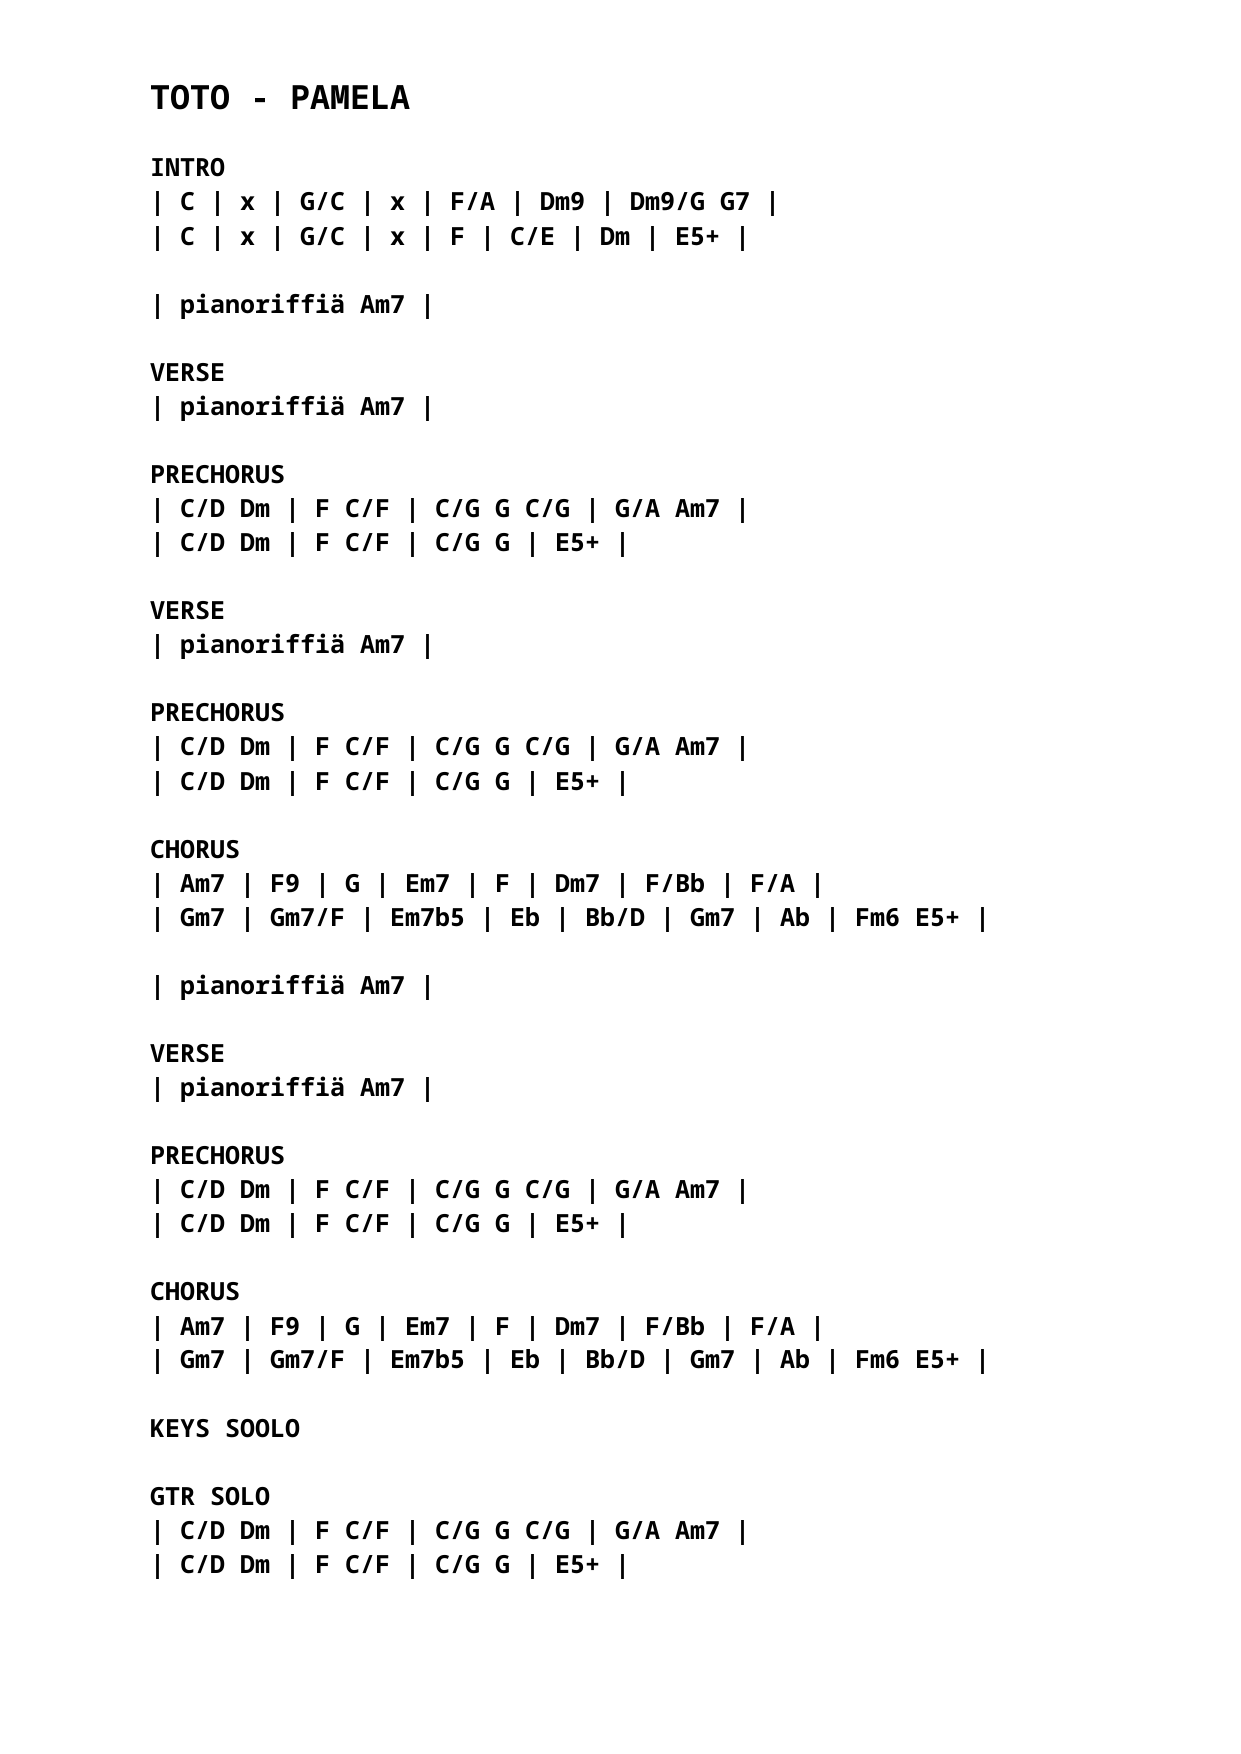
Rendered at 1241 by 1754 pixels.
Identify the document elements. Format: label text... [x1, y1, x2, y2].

text | Gm7 | Gm7/F | Em7b5 | Eb | Bb/D | Gm7 | Ab | Fm6 E5+ | [150, 899, 1090, 933]
text PRECHORUS [150, 695, 1090, 729]
text PRECHORUS [150, 1138, 1090, 1172]
text CHORUS [150, 831, 1090, 865]
text | C/D Dm | F C/F | C/G G C/G | G/A Am7 | [150, 729, 1090, 763]
text | C/D Dm | F C/F | C/G G | E5+ | [150, 1206, 1090, 1240]
text GTR SOLO [150, 1478, 1090, 1512]
text | C/D Dm | F C/F | C/G G C/G | G/A Am7 | [150, 491, 1090, 525]
text | C/D Dm | F C/F | C/G G | E5+ | [150, 763, 1090, 797]
text KEYS SOOLO [150, 1410, 1090, 1444]
text | Am7 | F9 | G | Em7 | F | Dm7 | F/Bb | F/A | [150, 865, 1090, 899]
text | Am7 | F9 | G | Em7 | F | Dm7 | F/Bb | F/A | [150, 1308, 1090, 1342]
text PRECHORUS [150, 457, 1090, 491]
text | C | x | G/C | x | F | C/E | Dm | E5+ | [150, 218, 1090, 252]
text | pianoriffiä Am7 | [150, 388, 1090, 422]
text | Gm7 | Gm7/F | Em7b5 | Eb | Bb/D | Gm7 | Ab | Fm6 E5+ | [150, 1342, 1090, 1376]
text VERSE [150, 354, 1090, 388]
text | pianoriffiä Am7 | [150, 967, 1090, 1002]
text | pianoriffiä Am7 | [150, 627, 1090, 661]
text INTRO [150, 150, 1090, 184]
text | C/D Dm | F C/F | C/G G | E5+ | [150, 525, 1090, 559]
text | C/D Dm | F C/F | C/G G | E5+ | [150, 1547, 1090, 1581]
text | C/D Dm | F C/F | C/G G C/G | G/A Am7 | [150, 1512, 1090, 1547]
text | pianoriffiä Am7 | [150, 286, 1090, 320]
text | C/D Dm | F C/F | C/G G C/G | G/A Am7 | [150, 1172, 1090, 1206]
text VERSE [150, 1036, 1090, 1070]
text | C | x | G/C | x | F/A | Dm9 | Dm9/G G7 | [150, 184, 1090, 218]
text CHORUS [150, 1274, 1090, 1308]
text VERSE [150, 593, 1090, 627]
text | pianoriffiä Am7 | [150, 1070, 1090, 1104]
